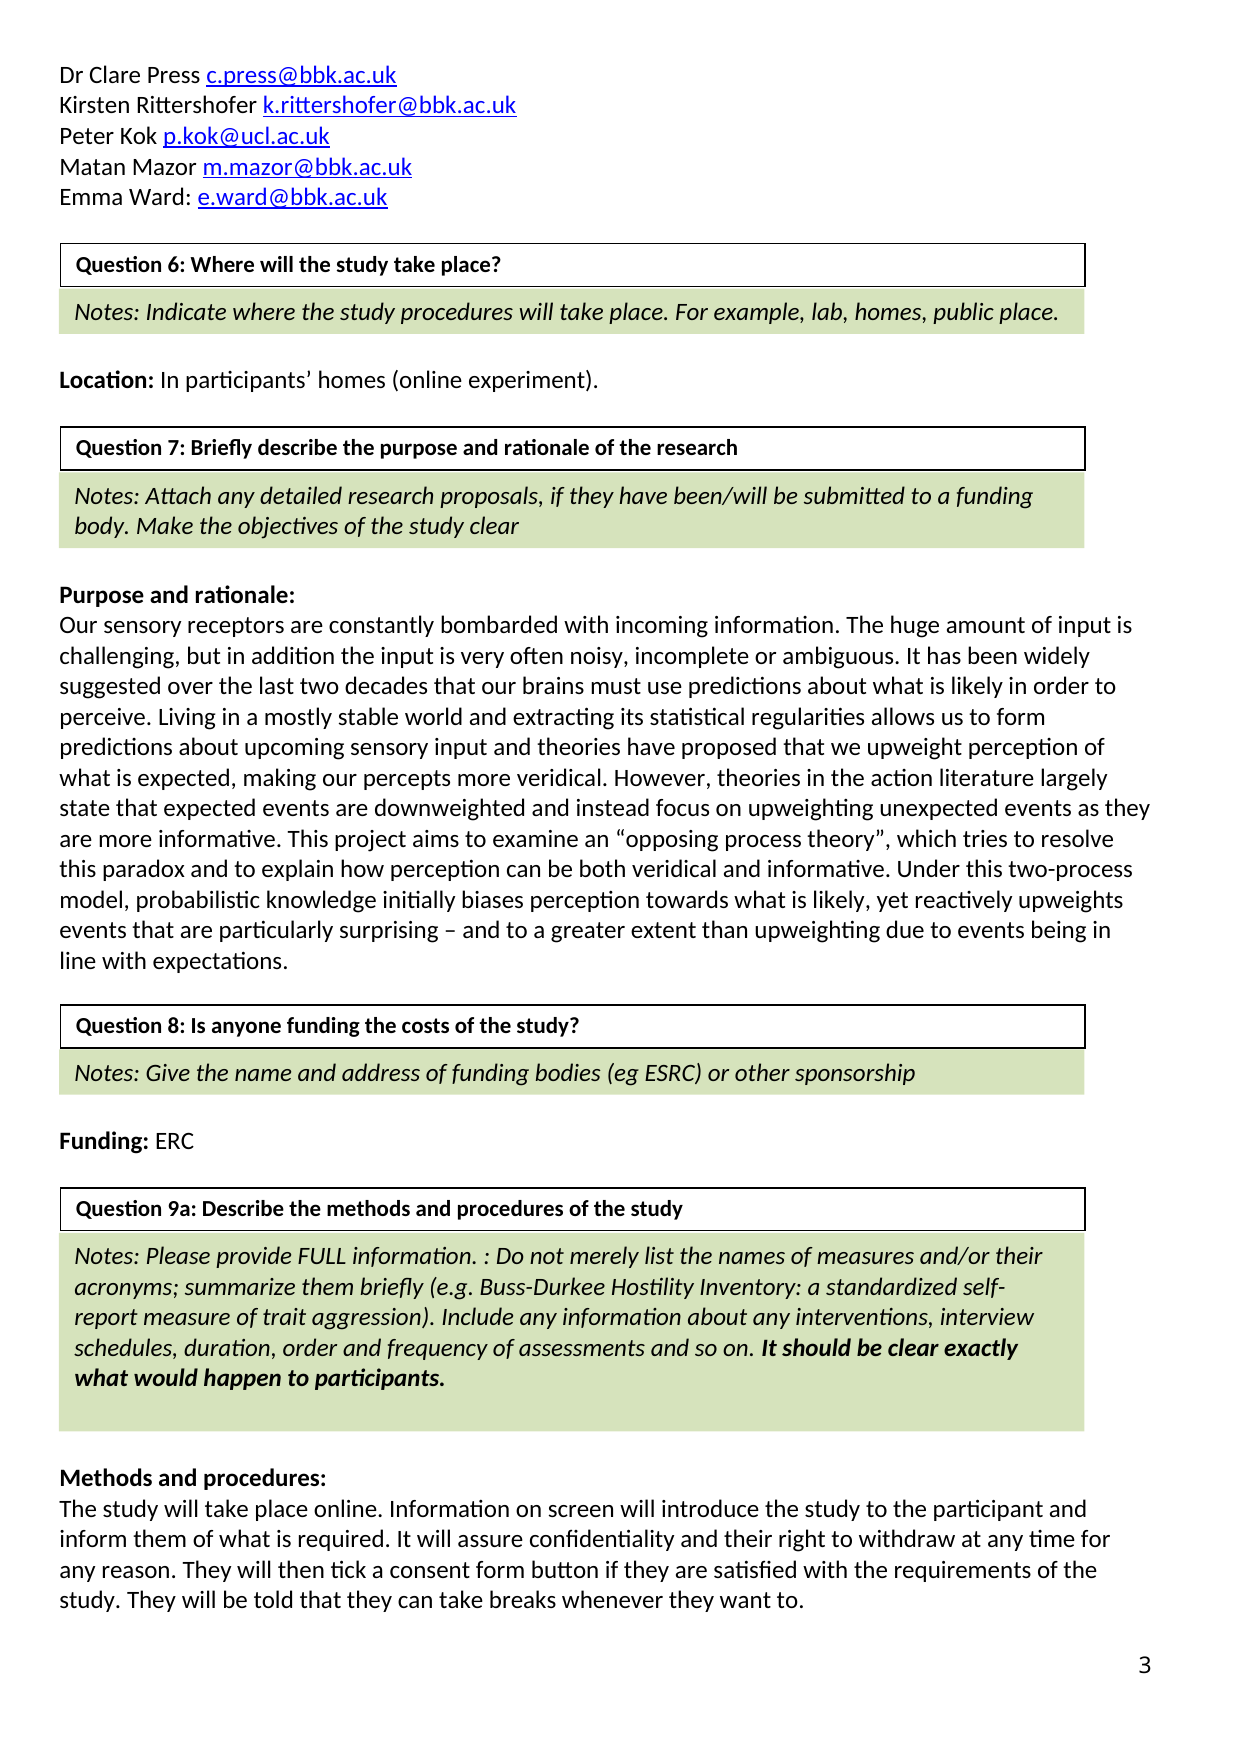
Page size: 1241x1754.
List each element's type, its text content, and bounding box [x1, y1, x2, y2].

text Methods and procedures: [59, 1462, 1152, 1493]
text Matan Mazor m.mazor@bbk.ac.uk [59, 151, 1152, 181]
text Purpose and rationale: [59, 579, 1152, 609]
text Peter Kok p.kok@ucl.ac.uk [59, 120, 1152, 151]
text Location: In participants’ homes (online experiment). [59, 365, 1152, 395]
text The study will take place online. Information on screen will introduce the study to the participant and inform them of what is required. It will assure confidentiality and their right to withdraw at any time for any reason. They will then tick a consent form button if they are satisfied with the requirements of the study. They will be told that they can take breaks whenever they want to. [59, 1493, 1152, 1615]
text Dr Clare Press c.press@bbk.ac.uk [59, 59, 1152, 89]
text Our sensory receptors are constantly bombarded with incoming information. The huge amount of input is challenging, but in addition the input is very often noisy, incomplete or ambiguous. It has been widely suggested over the last two decades that our brains must use predictions about what is likely in order to perceive. Living in a mostly stable world and extracting its statistical regularities allows us to form predictions about upcoming sensory input and theories have proposed that we upweight perception of what is expected, making our percepts more veridical. However, theories in the action literature largely state that expected events are downweighted and instead focus on upweighting unexpected events as they are more informative. This project aims to examine an “opposing process theory”, which tries to resolve this paradox and to explain how perception can be both veridical and informative. Under this two-process model, probabilistic knowledge initially biases perception towards what is likely, yet reactively upweights events that are particularly surprising – and to a greater extent than upweighting due to events being in line with expectations. [59, 609, 1152, 976]
text Emma Ward: e.ward@bbk.ac.uk [59, 181, 1152, 212]
text Kirsten Rittershofer k.rittershofer@bbk.ac.uk [59, 89, 1152, 120]
text Funding: ERC [59, 1125, 1152, 1156]
